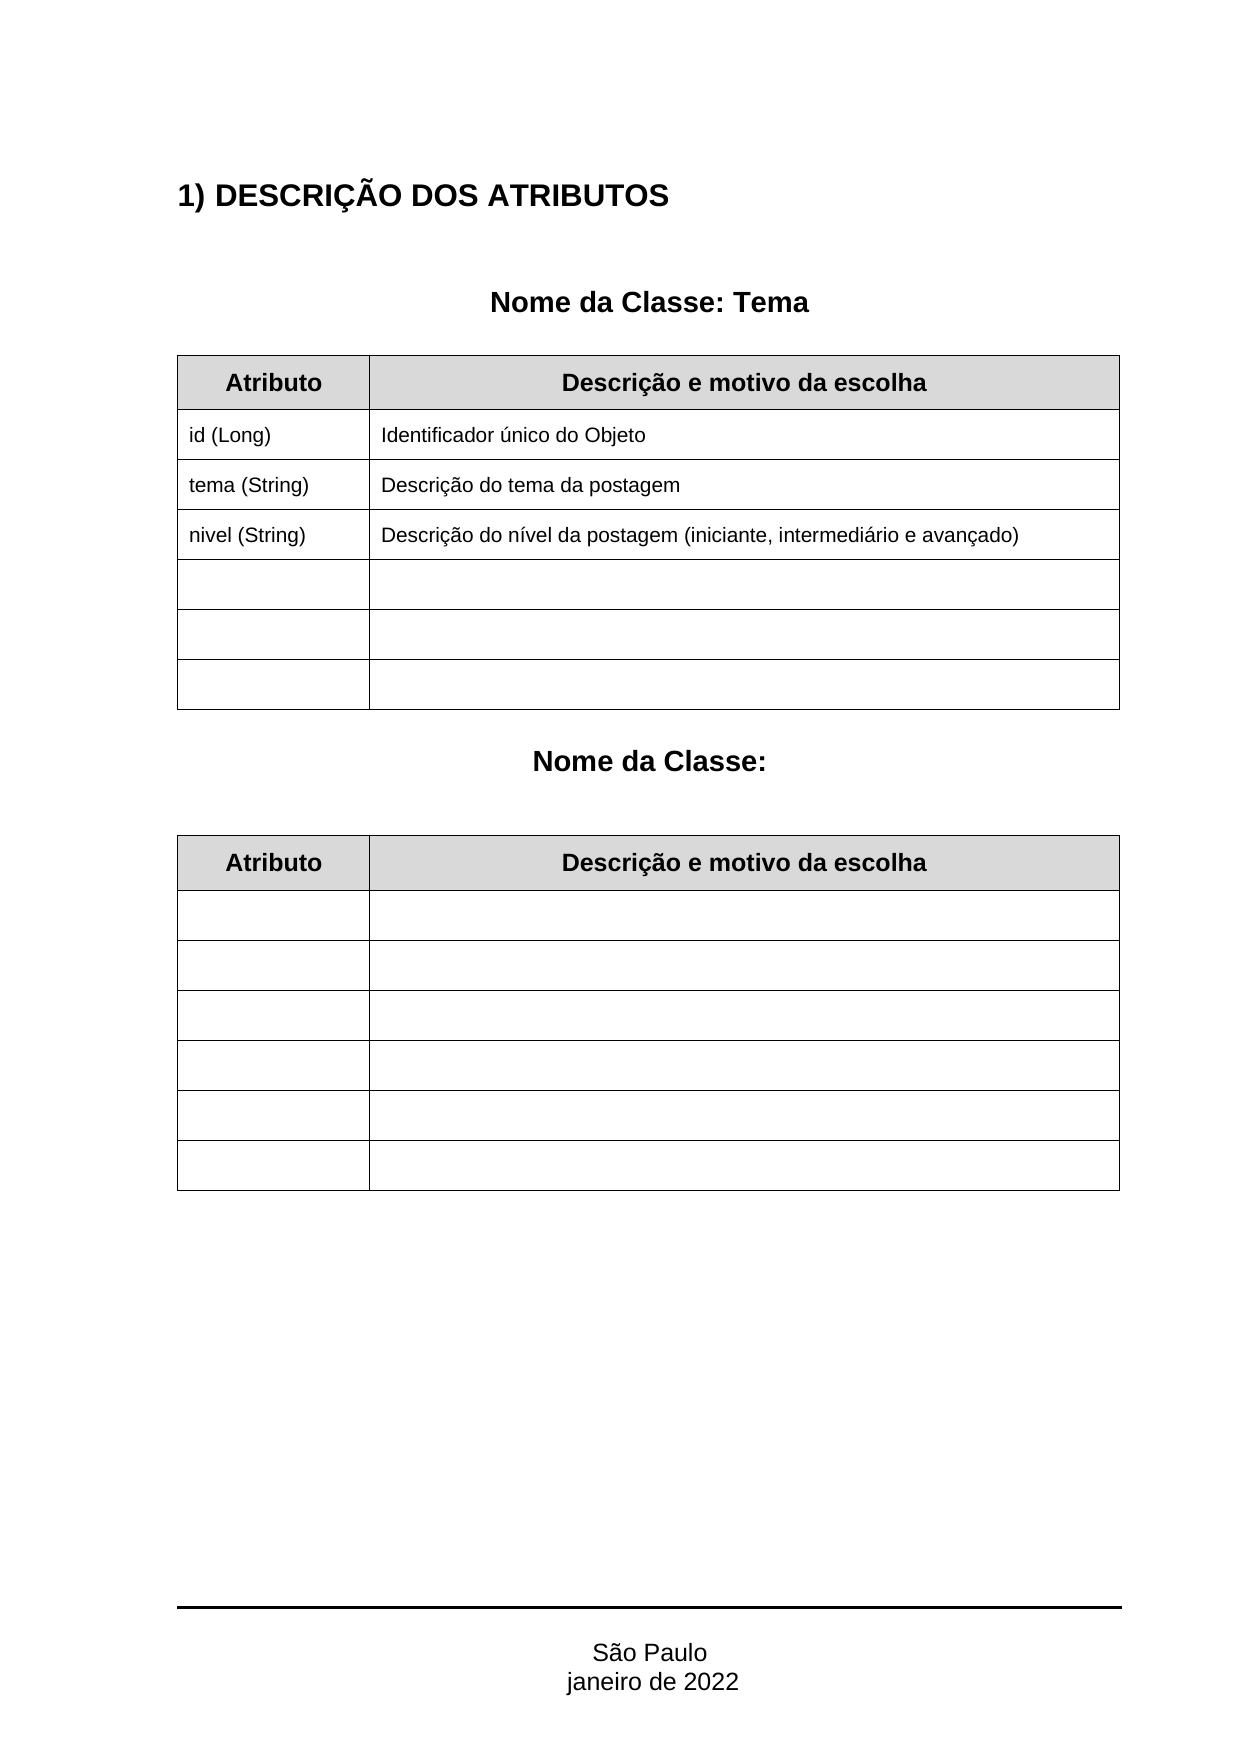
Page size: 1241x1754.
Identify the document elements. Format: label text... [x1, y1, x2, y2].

table_cell [178, 991, 369, 1040]
table_cell [370, 891, 1119, 940]
text Nome da Classe: Tema [177, 285, 1122, 318]
table_cell Descrição do nível da postagem (iniciante, intermediário e avançado) [370, 510, 1119, 559]
table_cell [178, 610, 369, 659]
table_cell [370, 560, 1119, 609]
table_cell [370, 660, 1119, 709]
table_header Descrição e motivo da escolha [370, 836, 1119, 890]
text Nome da Classe: [177, 744, 1122, 777]
table_cell [370, 1141, 1119, 1190]
table_header Descrição e motivo da escolha [370, 356, 1119, 409]
list DESCRIÇÃO DOS ATRIBUTOS [177, 177, 1122, 213]
table_cell [178, 1091, 369, 1140]
table_cell Descrição do tema da postagem [370, 460, 1119, 509]
table_cell tema (String) [178, 460, 369, 509]
table_cell [178, 560, 369, 609]
table_cell nivel (String) [178, 510, 369, 559]
table_cell Identificador único do Objeto [370, 410, 1119, 459]
table_cell [178, 891, 369, 940]
table_cell id (Long) [178, 410, 369, 459]
table_cell [370, 941, 1119, 990]
table_cell [178, 941, 369, 990]
table_cell [370, 1041, 1119, 1090]
table_cell [370, 991, 1119, 1040]
table_header Atributo [178, 836, 369, 890]
table_cell [178, 1041, 369, 1090]
table_header Atributo [178, 356, 369, 409]
table_cell [178, 660, 369, 709]
table_cell [370, 610, 1119, 659]
table_cell [178, 1141, 369, 1190]
table_cell [370, 1091, 1119, 1140]
